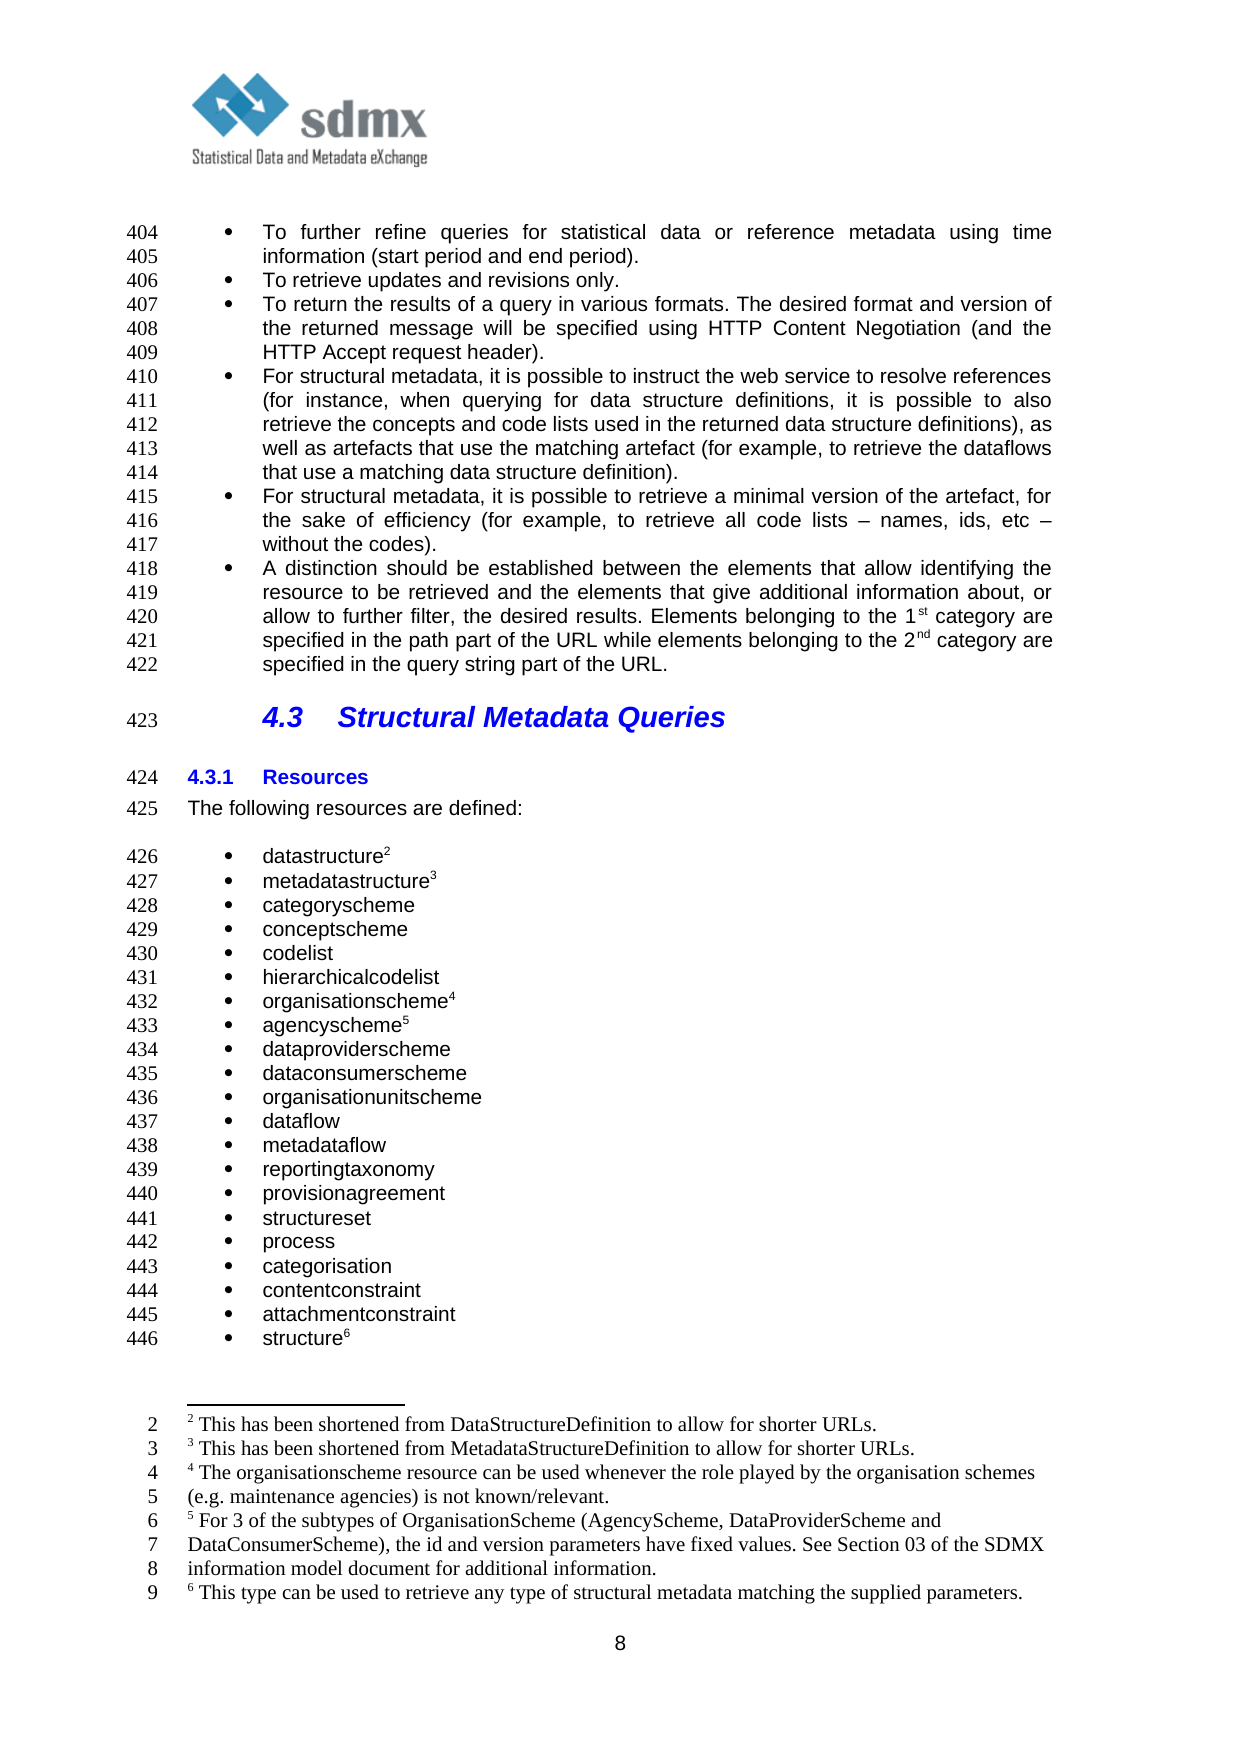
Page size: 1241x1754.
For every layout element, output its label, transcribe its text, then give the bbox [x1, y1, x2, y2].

list To further refine queries for statistical data or reference metadata using time information (start period and end period). [225, 219, 1053, 268]
list organisationscheme [225, 989, 1053, 1013]
text The following resources are defined: [187, 795, 1053, 819]
list metadatastructure [225, 868, 1053, 892]
list provisionagreement [225, 1181, 1053, 1205]
picture [192, 73, 434, 170]
list attachmentconstraint [225, 1302, 1053, 1326]
list contentconstraint [225, 1277, 1053, 1302]
list categoryscheme [225, 892, 1053, 917]
list categorisation [225, 1253, 1053, 1277]
subtitle Structural Metadata Queries [262, 700, 1053, 734]
list agencyscheme [225, 1013, 1053, 1037]
list process [225, 1229, 1053, 1253]
list To retrieve updates and revisions only. [225, 268, 1053, 292]
list structure [225, 1326, 1053, 1350]
list dataconsumerscheme [225, 1061, 1053, 1085]
list structureset [225, 1205, 1053, 1229]
list dataflow [225, 1109, 1053, 1133]
list metadataflow [225, 1133, 1053, 1157]
list To return the results of a query in various formats. The desired format and version of the returned message will be specified using HTTP Content Negotiation (and the HTTP Accept request header). [225, 292, 1053, 364]
list For structural metadata, it is possible to instruct the web service to resolve references (for instance, when querying for data structure definitions, it is possible to also retrieve the concepts and code lists used in the returned data structure definitions), as well as artefacts that use the matching artefact (for example, to retrieve the dataflows that use a matching data structure definition). [225, 364, 1053, 483]
list codelist [225, 941, 1053, 965]
subtitle Resources [187, 765, 1053, 789]
list hierarchicalcodelist [225, 965, 1053, 989]
list conceptscheme [225, 917, 1053, 941]
list dataproviderscheme [225, 1037, 1053, 1061]
list A distinction should be established between the elements that allow identifying the resource to be retrieved and the elements that give additional information about, or allow to further filter, the desired results. Elements belonging to the 1st category are specified in the path part of the URL while elements belonging to the 2nd category are specified in the query string part of the URL. [225, 556, 1053, 675]
list organisationunitscheme [225, 1085, 1053, 1109]
list reportingtaxonomy [225, 1157, 1053, 1181]
list datastructure [225, 844, 1053, 868]
list For structural metadata, it is possible to retrieve a minimal version of the artefact, for the sake of efficiency (for example, to retrieve all code lists – names, ids, etc – without the codes). [225, 483, 1053, 556]
